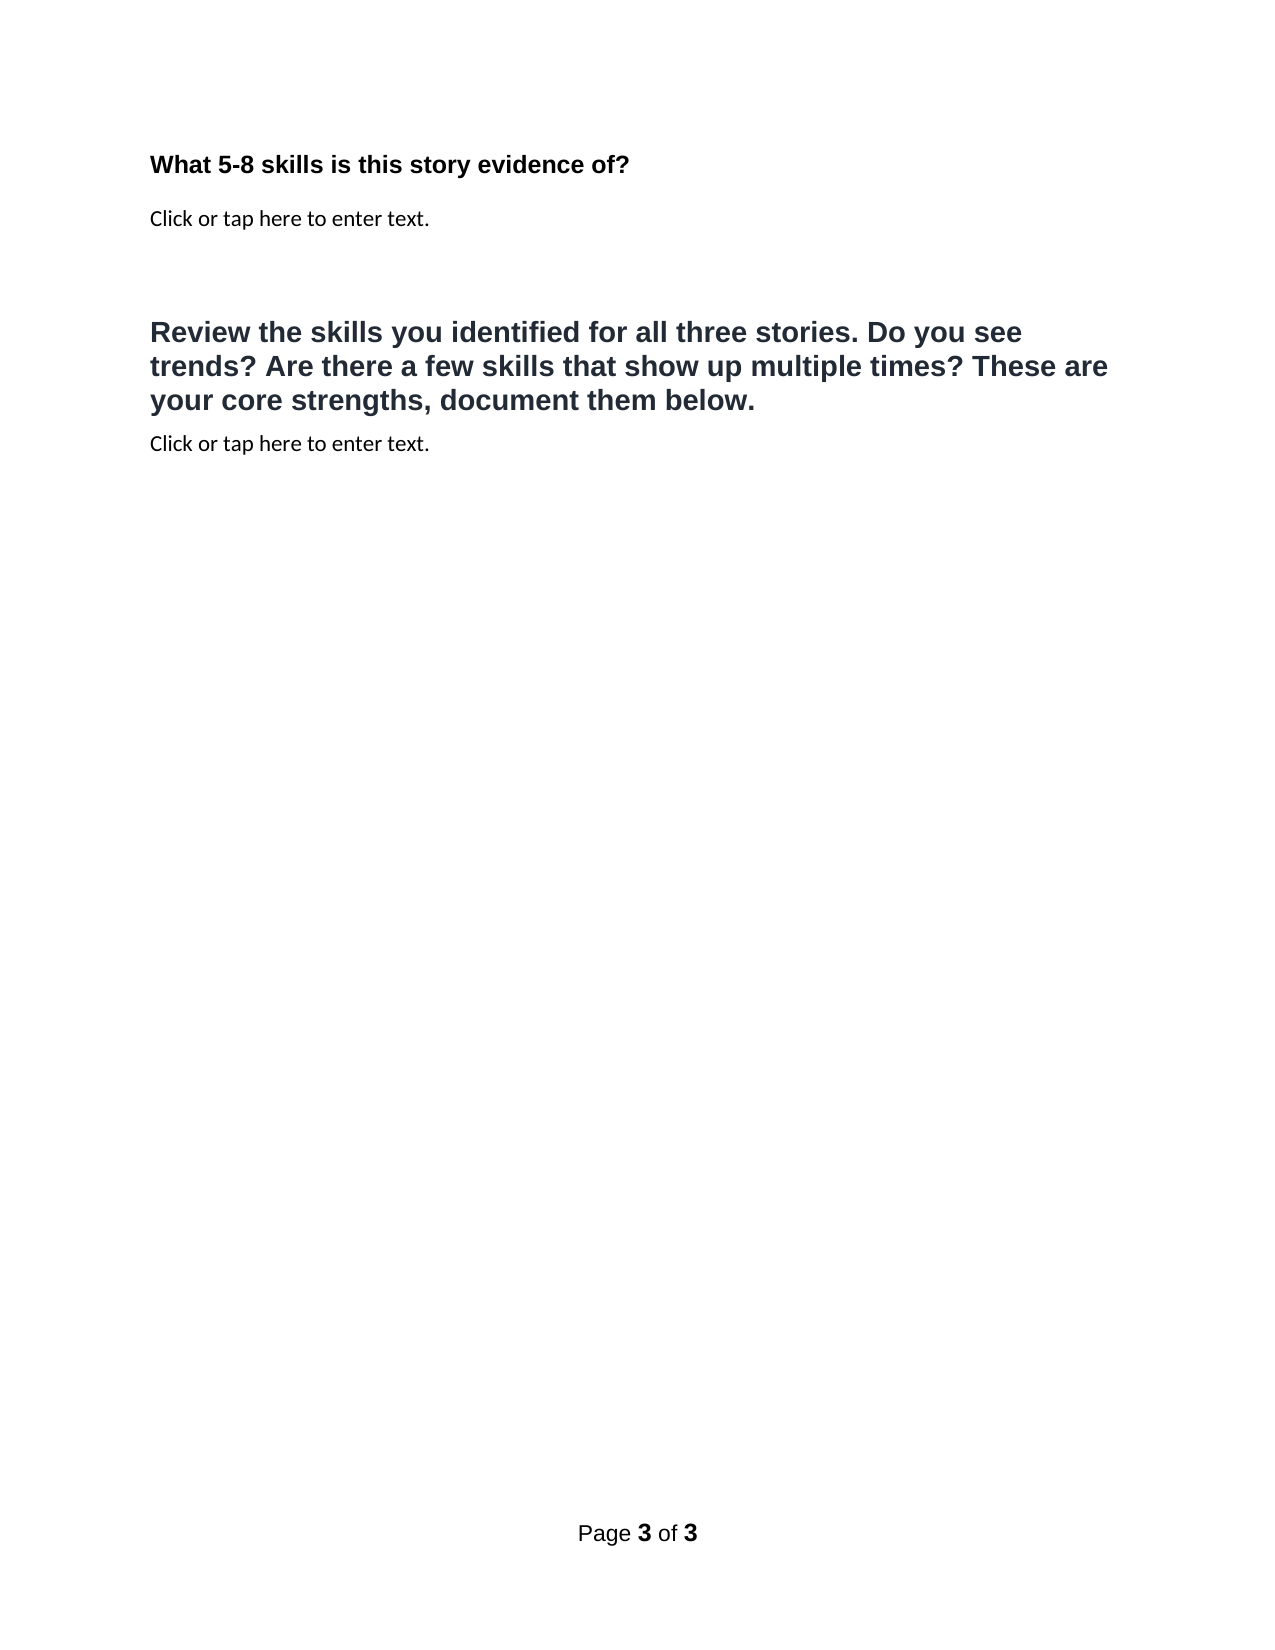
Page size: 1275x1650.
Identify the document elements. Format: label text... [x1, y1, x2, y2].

subtitle Review the skills you identified for all three stories. Do you see trends? Are there a few skills that show up multiple times? These are your core strengths, document them below. [150, 316, 1125, 416]
text What 5-8 skills is this story evidence of? [150, 150, 1125, 179]
